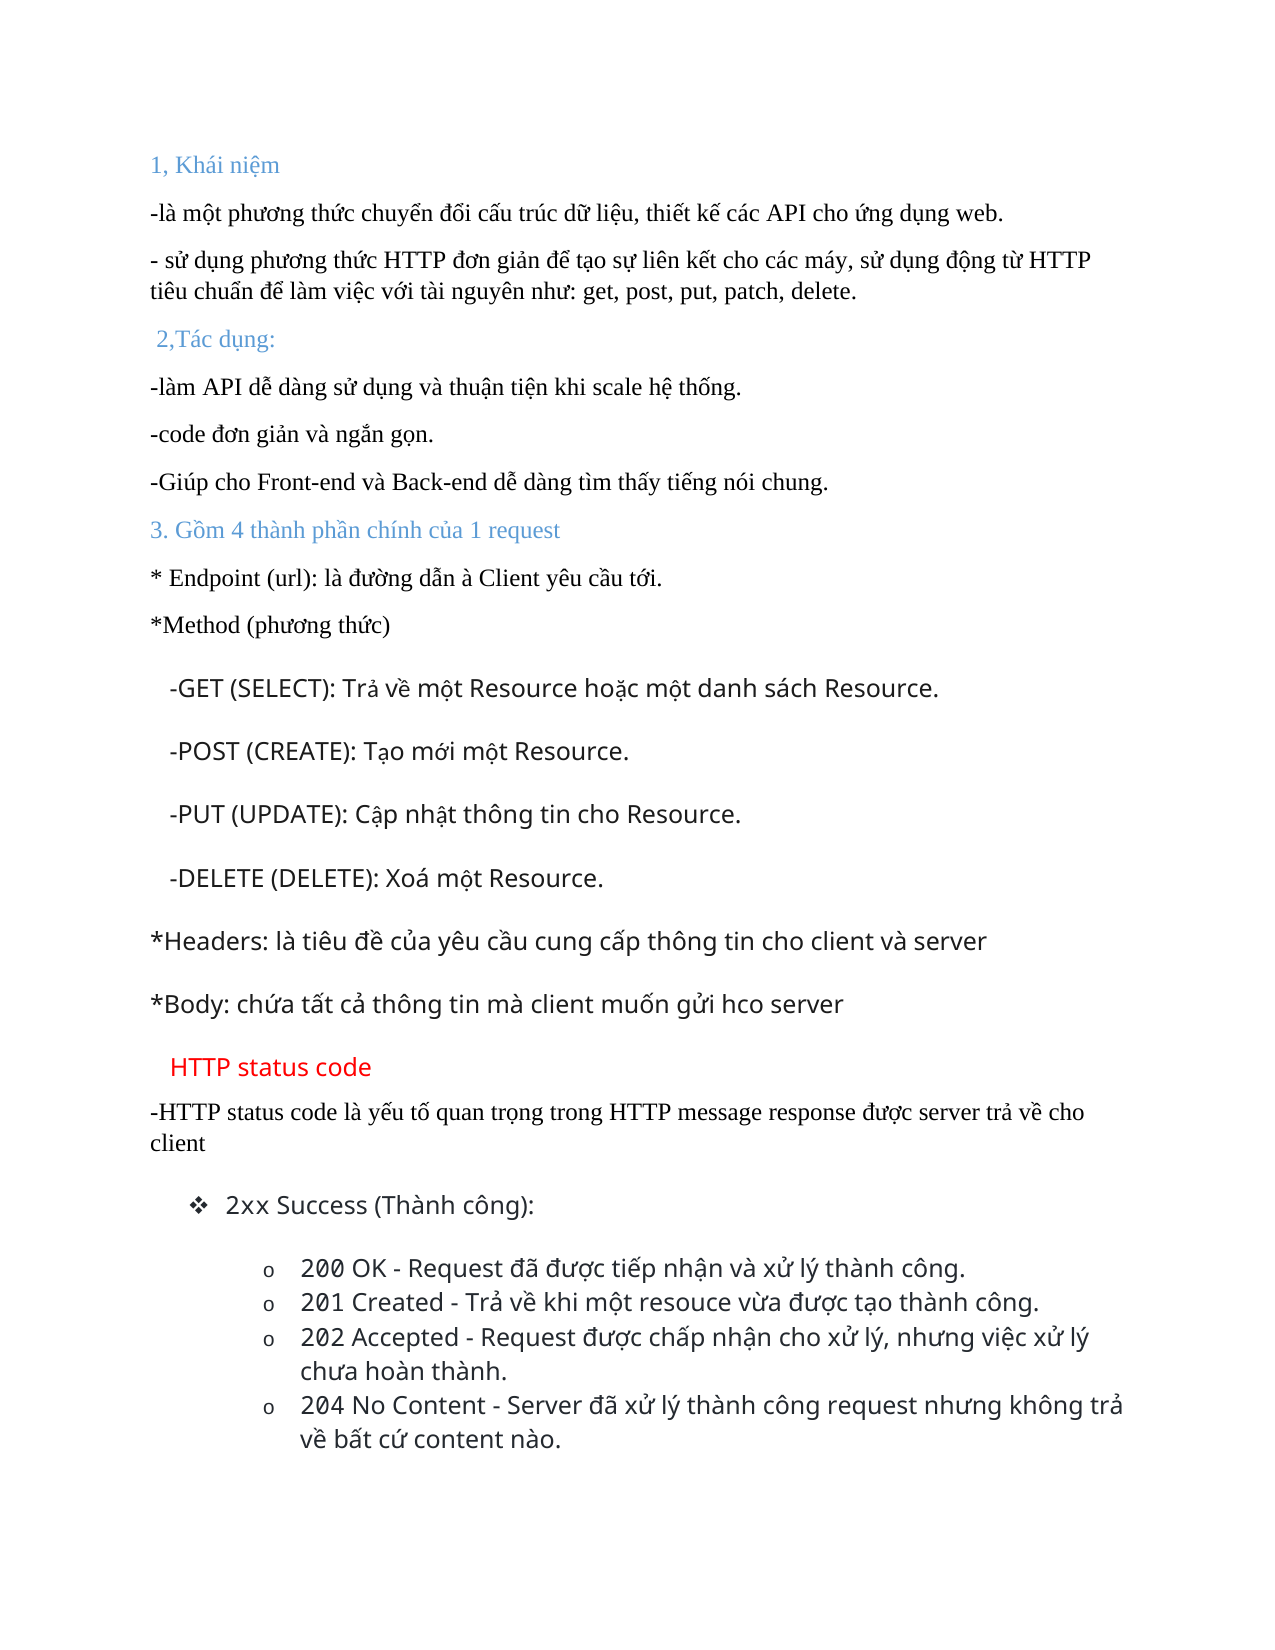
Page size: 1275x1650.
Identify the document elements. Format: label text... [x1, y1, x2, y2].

text -PUT (UPDATE): Cập nhật thông tin cho Resource. [150, 797, 1125, 831]
text -DELETE (DELETE): Xoá một Resource. [150, 860, 1125, 894]
text - sử dụng phương thức HTTP đơn giản để tạo sự liên kết cho các máy, sử dụng động từ HTTP tiêu chuẩn để làm việc với tài nguyên như: get, post, put, patch, delete. [150, 245, 1125, 305]
text 2,Tác dụng: [150, 324, 1125, 353]
list 202 Accepted - Request được chấp nhận cho xử lý, nhưng việc xử lý chưa hoàn thành. [262, 1319, 1125, 1387]
text *Headers: là tiêu đề của yêu cầu cung cấp thông tin cho client và server [150, 923, 1125, 958]
text 1, Khái niệm [150, 150, 1125, 179]
text *Body: chứa tất cả thông tin mà client muốn gửi hco server [150, 987, 1125, 1021]
list 200 OK - Request đã được tiếp nhận và xử lý thành công. [262, 1251, 1125, 1285]
text -code đơn giản và ngắn gọn. [150, 419, 1125, 448]
text -Giúp cho Front-end và Back-end dễ dàng tìm thấy tiếng nói chung. [150, 467, 1125, 496]
text -POST (CREATE): Tạo mới một Resource. [150, 734, 1125, 768]
list 2xx Success (Thành công): [187, 1188, 1125, 1222]
list 204 No Content - Server đã xử lý thành công request nhưng không trả về bất cứ content nào. [262, 1387, 1125, 1455]
text *Method (phương thức) [150, 610, 1125, 639]
text 3. Gồm 4 thành phần chính của 1 request [150, 515, 1125, 544]
text * Endpoint (url): là đường dẫn à Client yêu cầu tới. [150, 563, 1125, 591]
text HTTP status code [150, 1050, 1125, 1084]
text -làm API dễ dàng sử dụng và thuận tiện khi scale hệ thống. [150, 372, 1125, 401]
text -là một phương thức chuyển đổi cấu trúc dữ liệu, thiết kế các API cho ứng dụng web. [150, 198, 1125, 226]
list 201 Created - Trả về khi một resouce vừa được tạo thành công. [262, 1285, 1125, 1319]
text -GET (SELECT): Trả về một Resource hoặc một danh sách Resource. [150, 671, 1125, 705]
text -HTTP status code là yếu tố quan trọng trong HTTP message response được server trả về cho client [150, 1097, 1125, 1156]
